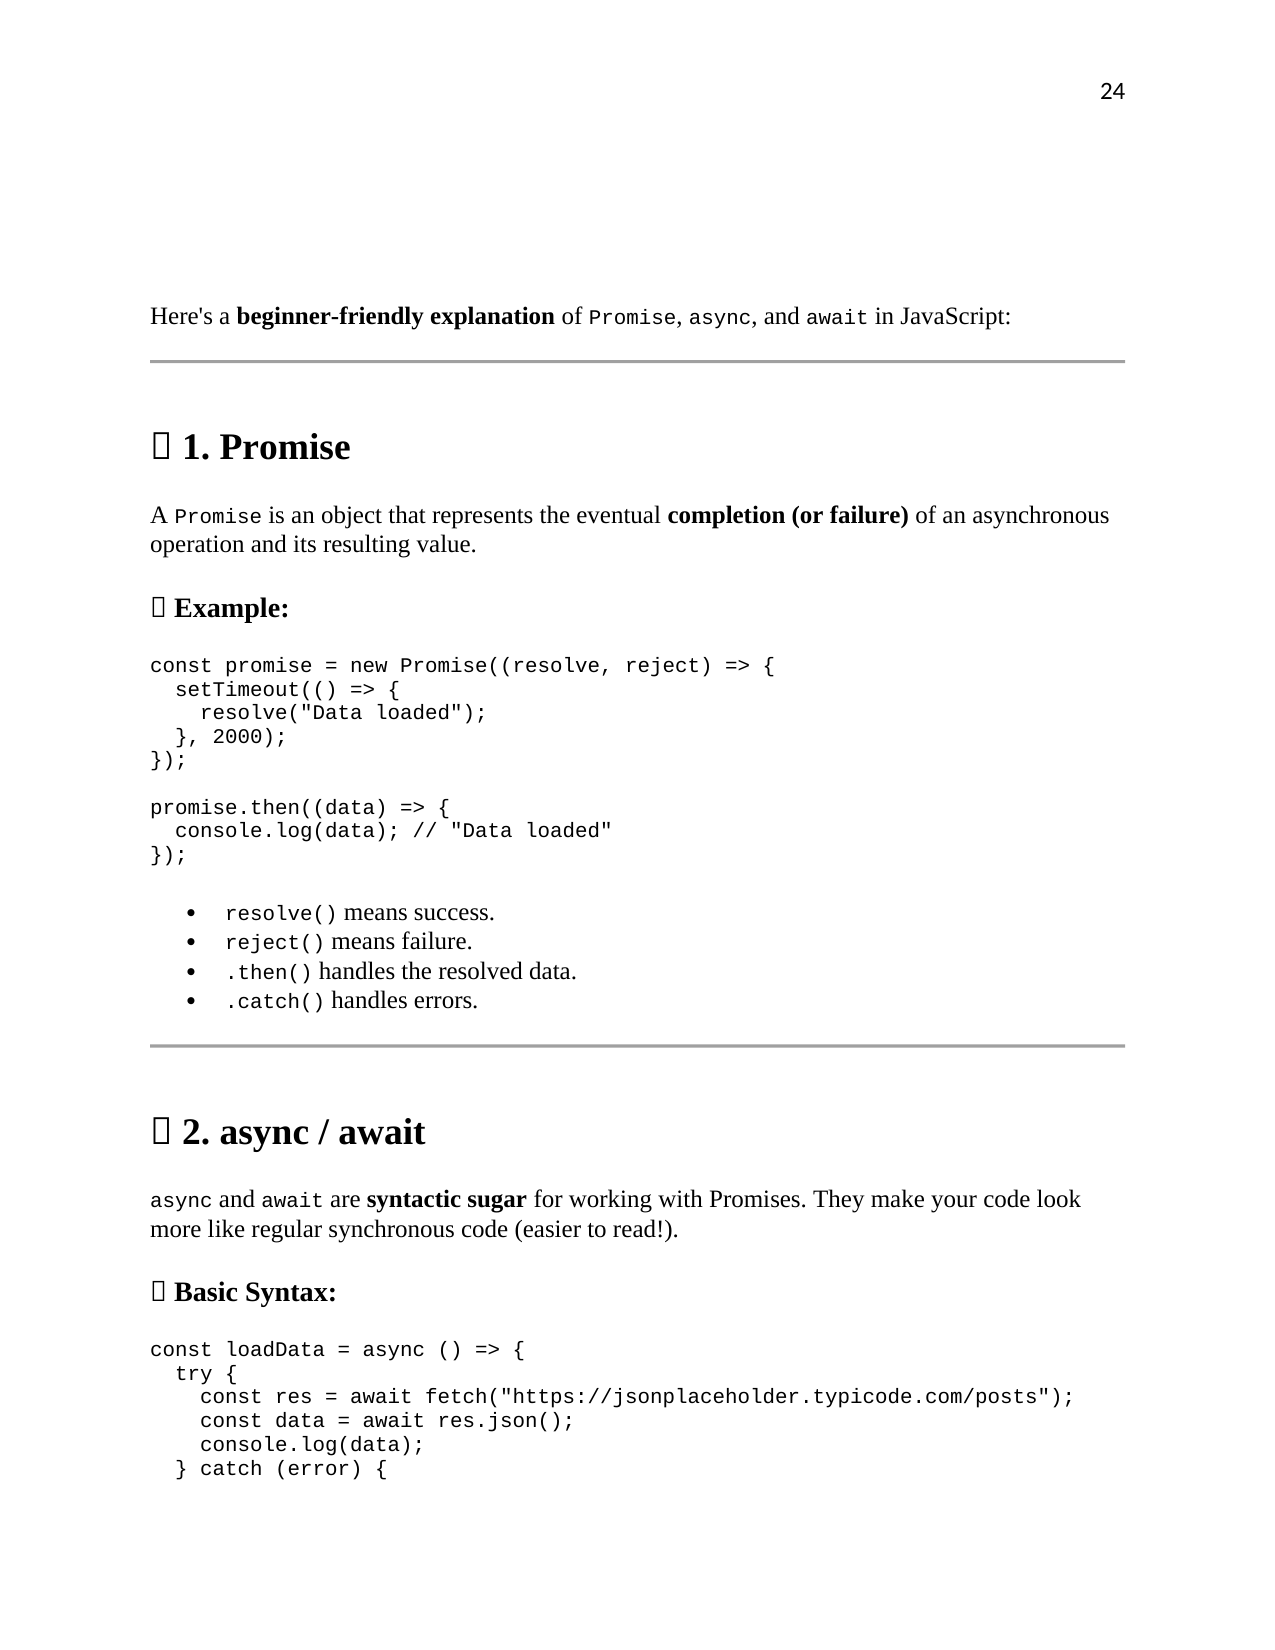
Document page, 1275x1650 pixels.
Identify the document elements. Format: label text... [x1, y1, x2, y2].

text const promise = new Promise((resolve, reject) => { [150, 655, 1125, 678]
list .then() handles the resolved data. [187, 956, 1125, 986]
text Here's a beginner-friendly explanation of Promise, async, and await in JavaScript: [150, 301, 1125, 331]
text } catch (error) { [150, 1457, 1125, 1481]
text const data = await res.json(); [150, 1410, 1125, 1434]
text 🧾 1. Promise [150, 420, 1125, 471]
text ✅ Basic Syntax: [150, 1272, 1125, 1310]
text A Promise is an object that represents the eventual completion (or failure) of an asynchronous operation and its resulting value. [150, 500, 1125, 558]
text }, 2000); [150, 726, 1125, 749]
text promise.then((data) => { [150, 797, 1125, 820]
text ✅ Example: [150, 587, 1125, 626]
list resolve() means success. [187, 897, 1125, 926]
text async and await are syntactic sugar for working with Promises. They make your code look more like regular synchronous code (easier to read!). [150, 1184, 1125, 1243]
text console.log(data); // "Data loaded" [150, 820, 1125, 844]
text resolve("Data loaded"); [150, 702, 1125, 726]
text }); [150, 749, 1125, 773]
text 🧾 2. async / await [150, 1104, 1125, 1155]
text const loadData = async () => { [150, 1339, 1125, 1363]
text const res = await fetch("https://jsonplaceholder.typicode.com/posts"); [150, 1387, 1125, 1410]
text setTimeout(() => { [150, 678, 1125, 702]
text console.log(data); [150, 1434, 1125, 1457]
text }); [150, 844, 1125, 868]
list .catch() handles errors. [187, 986, 1125, 1015]
text try { [150, 1363, 1125, 1387]
list reject() means failure. [187, 926, 1125, 956]
